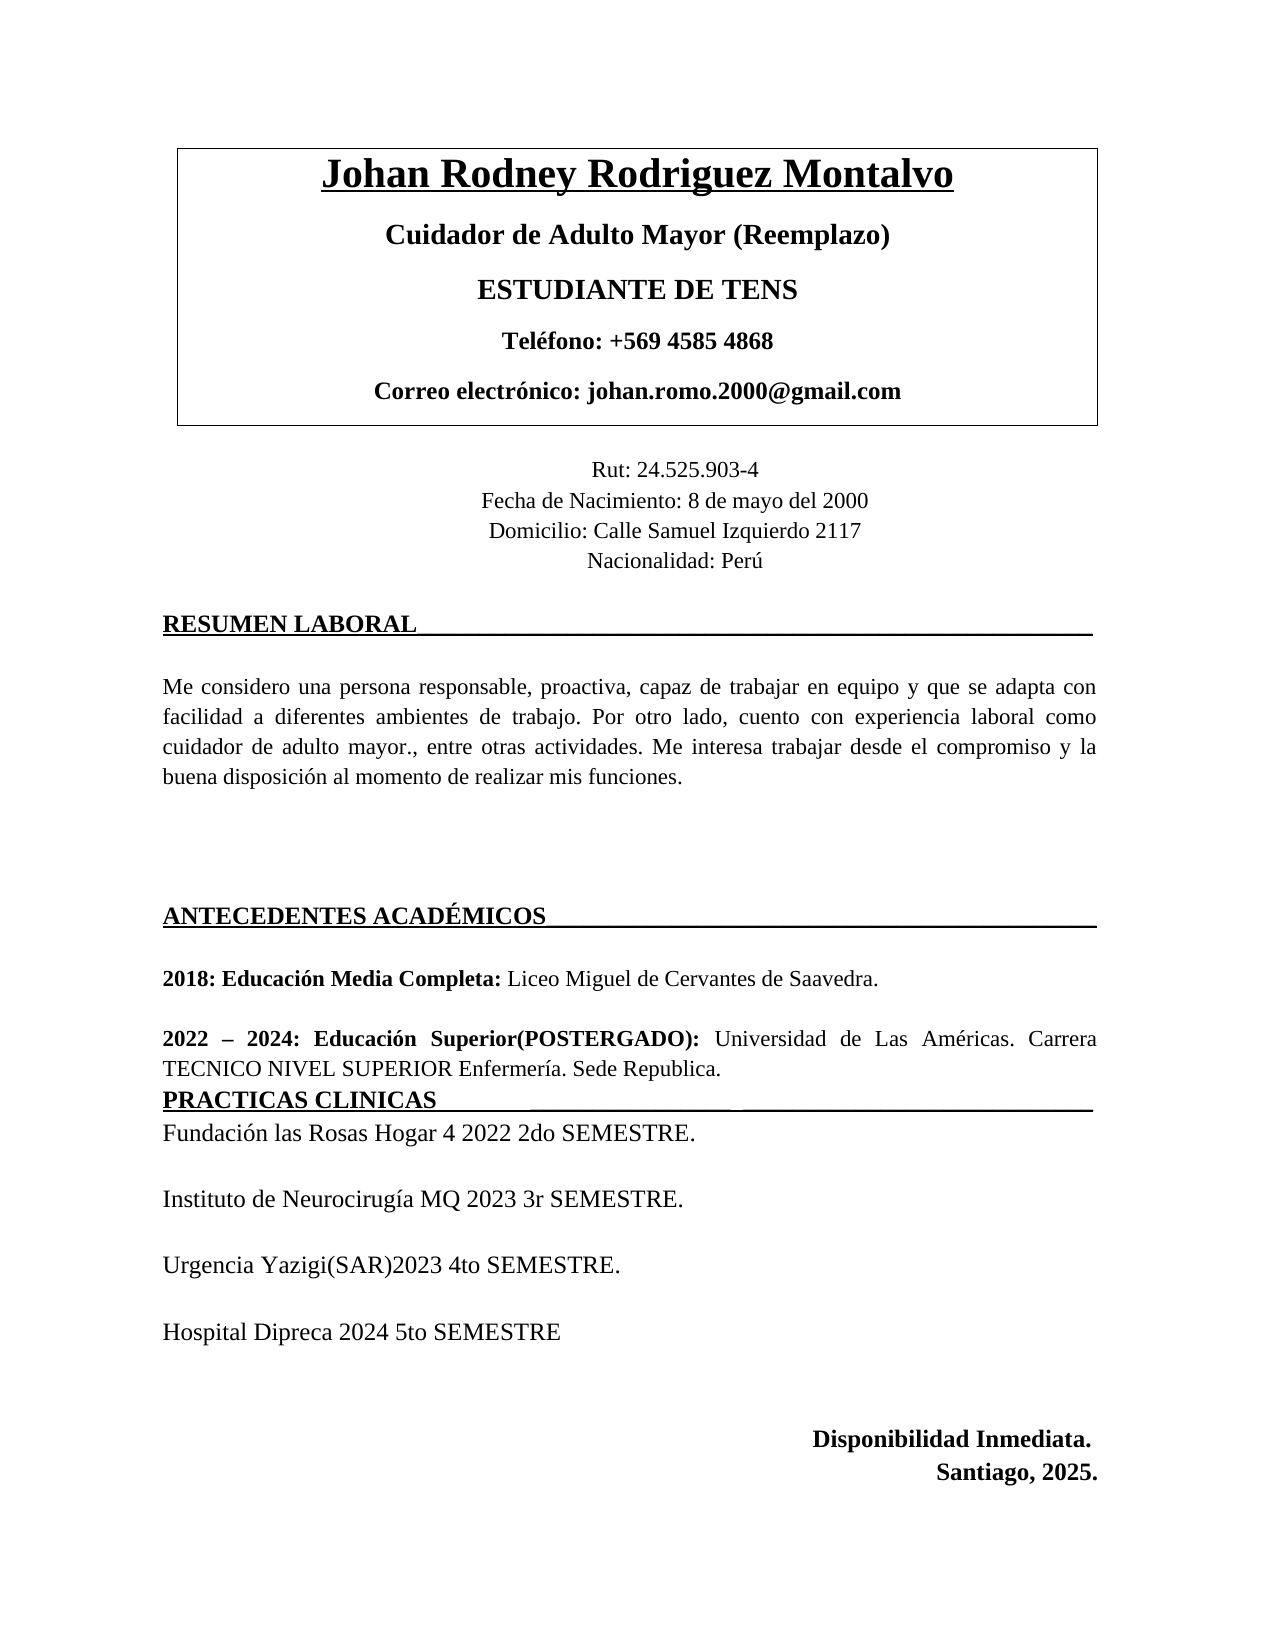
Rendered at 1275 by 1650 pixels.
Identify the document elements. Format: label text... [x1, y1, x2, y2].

list Fundación las Rosas Hogar 4 2022 2do SEMESTRE. [162, 1118, 1098, 1147]
list Urgencia Yazigi(SAR)2023 4to SEMESTRE. [162, 1251, 1098, 1279]
list Rut: 24.525.903-4 [252, 457, 1098, 483]
list Santiago, 2025. [162, 1457, 1098, 1486]
list 2022 – 2024: Educación Superior(POSTERGADO): Universidad de Las Américas. Carrera TECNICO NIVEL SUPERIOR Enfermería. Sede Republica. [162, 1025, 1098, 1082]
list Hospital Dipreca 2024 5to SEMESTRE [162, 1317, 1098, 1345]
list Domicilio: Calle Samuel Izquierdo 2117 [252, 517, 1098, 543]
table_header Johan Rodney Rodriguez Montalvo Cuidador de Adulto Mayor (Reemplazo) ESTUDIANTE DE TENS Teléfono: +569 4585 4868 Correo electrónico: johan.romo.2000@gmail.com [178, 149, 1097, 425]
list Disponibilidad Inmediata. [162, 1424, 1098, 1453]
list ANTECEDENTES ACADÉMICOS____________________________________________ [162, 901, 1098, 930]
list Instituto de Neurocirugía MQ 2023 3r SEMESTRE. [162, 1184, 1098, 1213]
list 2018: Educación Media Completa: Liceo Miguel de Cervantes de Saavedra. [162, 964, 1098, 991]
list RESUMEN LABORAL______________________________________________________ [162, 609, 1098, 638]
list Nacionalidad: Perú [252, 547, 1098, 573]
list PRACTICAS CLINICAS ________________ ____________________________ [162, 1085, 1098, 1114]
list Me considero una persona responsable, proactiva, capaz de trabajar en equipo y que se adapta con facilidad a diferentes ambientes de trabajo. Por otro lado, cuento con experiencia laboral como cuidador de adulto mayor., entre otras actividades. Me interesa trabajar desde el compromiso y la buena disposición al momento de realizar mis funciones. [162, 673, 1098, 790]
list Fecha de Nacimiento: 8 de mayo del 2000 [252, 487, 1098, 513]
